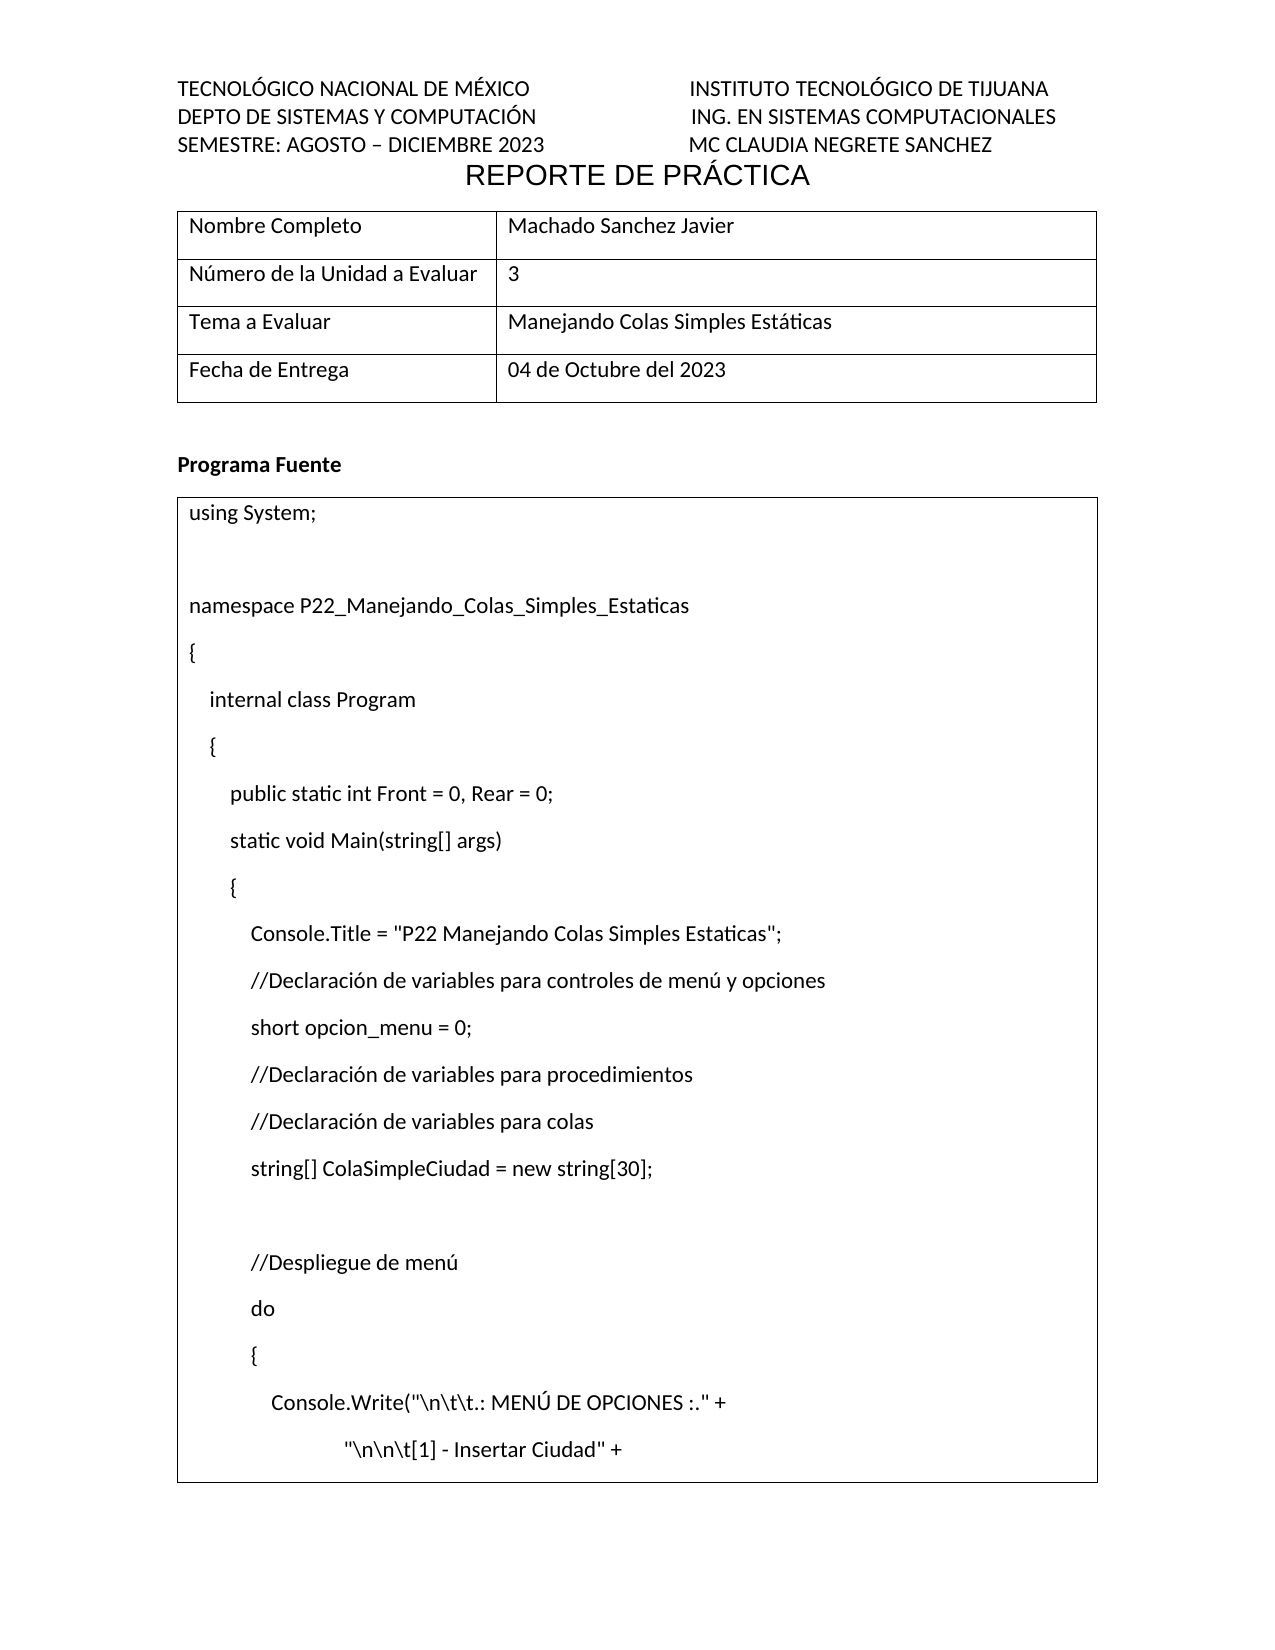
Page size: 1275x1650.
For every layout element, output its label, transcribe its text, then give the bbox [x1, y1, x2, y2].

table_header Machado Sanchez Javier [497, 212, 1096, 258]
table_cell Tema a Evaluar [178, 307, 496, 354]
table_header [178, 498, 1097, 1482]
table_cell Fecha de Entrega [178, 355, 496, 402]
text Programa Fuente [177, 450, 1098, 478]
table_cell Manejando Colas Simples Estáticas [497, 307, 1096, 354]
table_cell 04 de Octubre del 2023 [497, 355, 1096, 402]
table_cell 3 [497, 260, 1096, 306]
text REPORTE DE PRÁCTICA [177, 158, 1098, 191]
table_header Nombre Completo [178, 212, 496, 258]
table_cell Número de la Unidad a Evaluar [178, 260, 496, 306]
